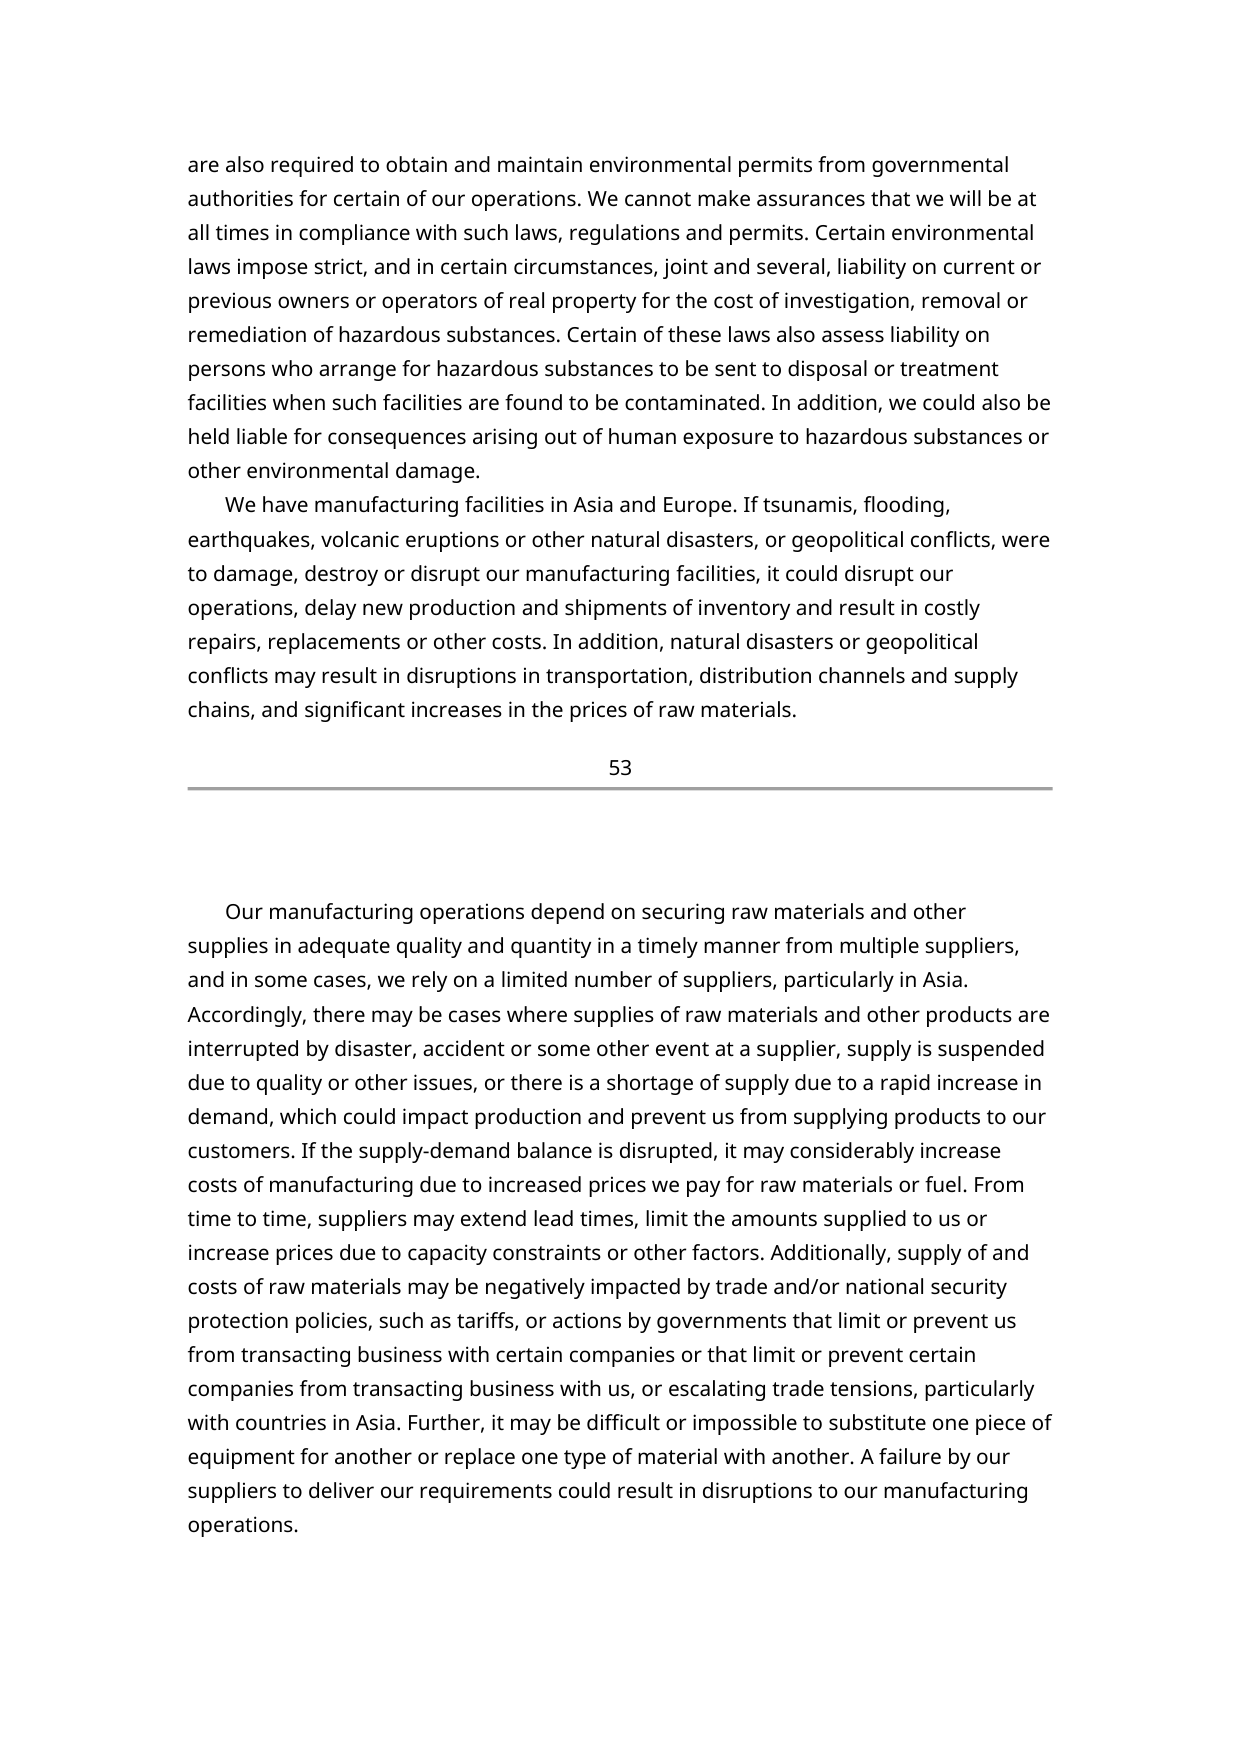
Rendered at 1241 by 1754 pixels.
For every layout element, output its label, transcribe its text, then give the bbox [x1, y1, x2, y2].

text Our manufacturing operations depend on securing raw materials and other supplies in adequate quality and quantity in a timely manner from multiple suppliers, and in some cases, we rely on a limited number of suppliers, particularly in Asia. Accordingly, there may be cases where supplies of raw materials and other products are interrupted by disaster, accident or some other event at a supplier, supply is suspended due to quality or other issues, or there is a shortage of supply due to a rapid increase in demand, which could impact production and prevent us from supplying products to our customers. If the supply-demand balance is disrupted, it may considerably increase costs of manufacturing due to increased prices we pay for raw materials or fuel. From time to time, suppliers may extend lead times, limit the amounts supplied to us or increase prices due to capacity constraints or other factors. Additionally, supply of and costs of raw materials may be negatively impacted by trade and/or national security protection policies, such as tariffs, or actions by governments that limit or prevent us from transacting business with certain companies or that limit or prevent certain companies from transacting business with us, or escalating trade tensions, particularly with countries in Asia. Further, it may be difficult or impossible to substitute one piece of equipment for another or replace one type of material with another. A failure by our suppliers to deliver our requirements could result in disruptions to our manufacturing operations. [187, 897, 1053, 1539]
text 53 [187, 753, 1053, 782]
text We have manufacturing facilities in Asia and Europe. If tsunamis, flooding, earthquakes, volcanic eruptions or other natural disasters, or geopolitical conflicts, were to damage, destroy or disrupt our manufacturing facilities, it could disrupt our operations, delay new production and shipments of inventory and result in costly repairs, replacements or other costs. In addition, natural disasters or geopolitical conflicts may result in disruptions in transportation, distribution channels and supply chains, and significant increases in the prices of raw materials. [187, 491, 1053, 723]
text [187, 150, 1053, 485]
